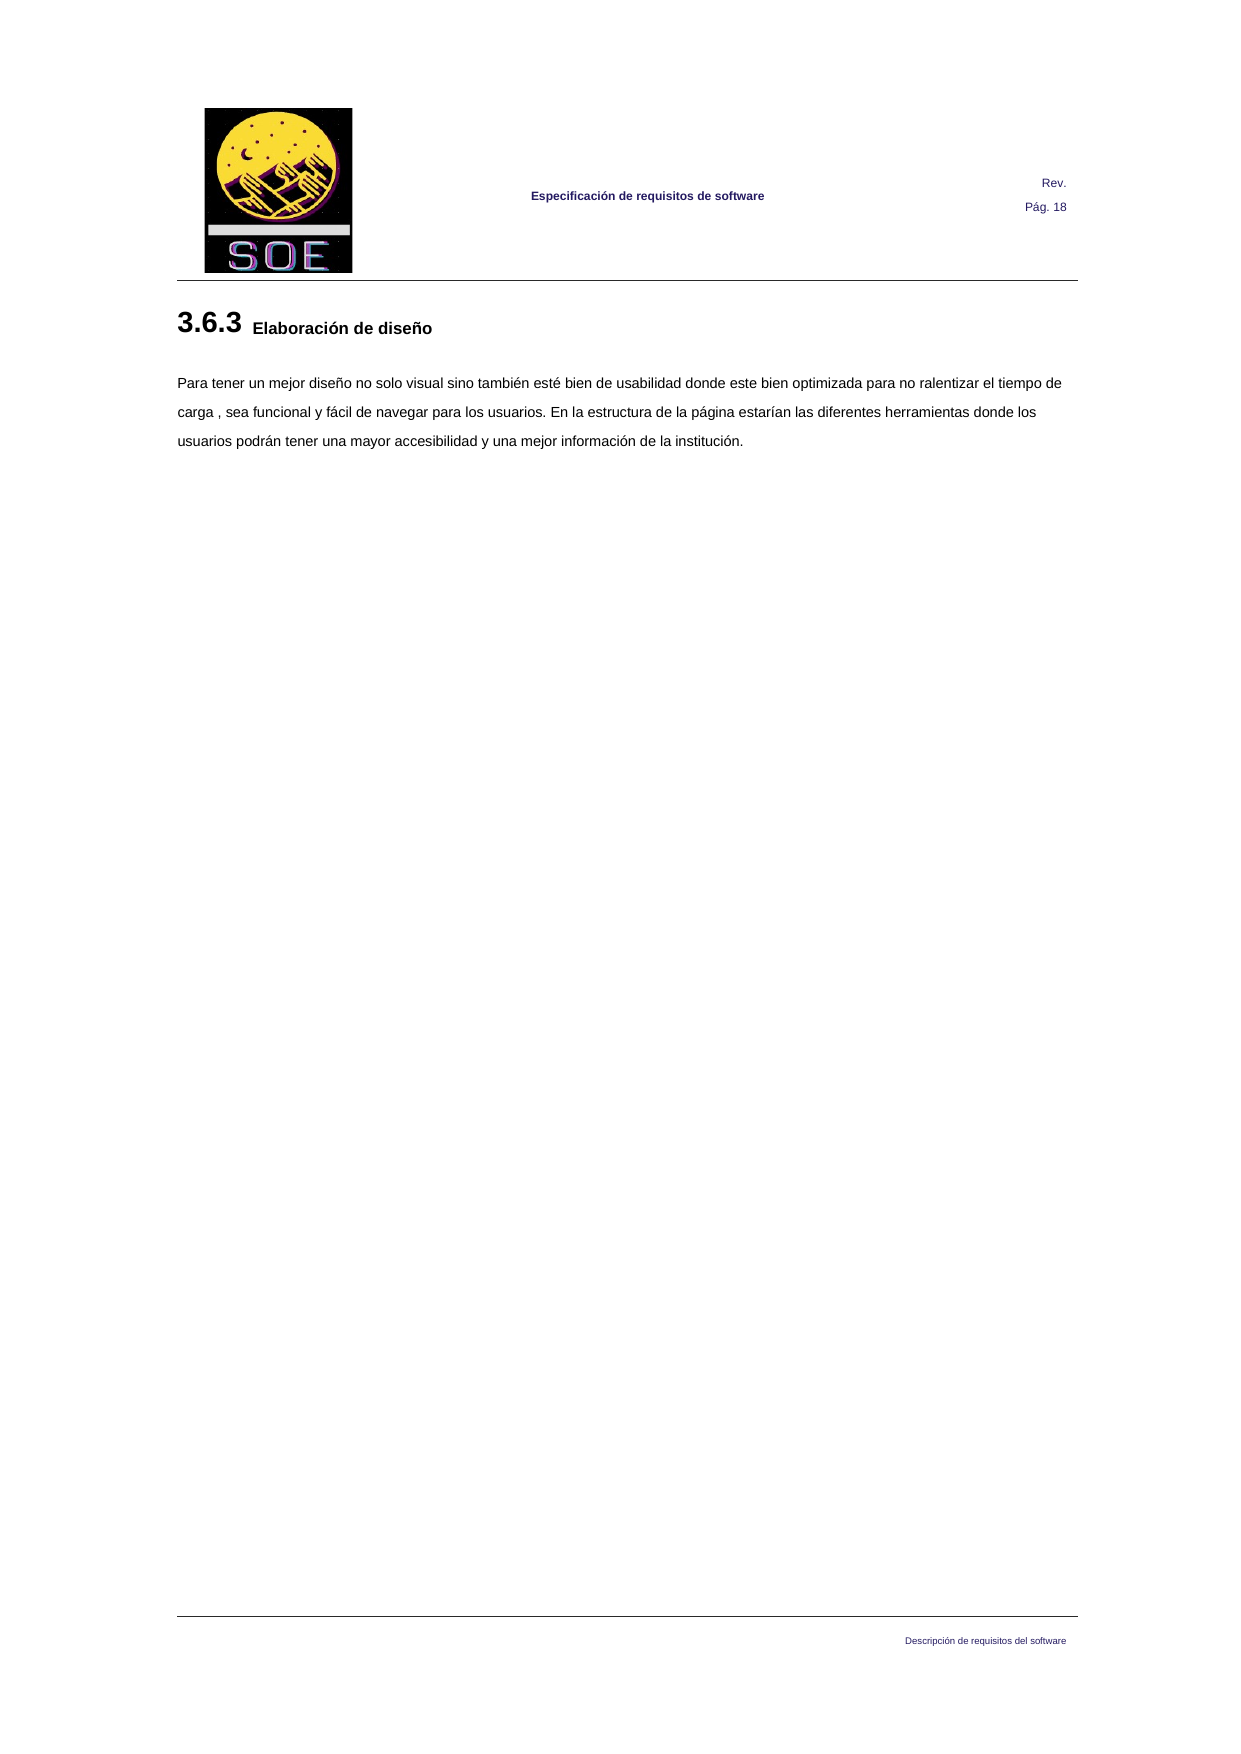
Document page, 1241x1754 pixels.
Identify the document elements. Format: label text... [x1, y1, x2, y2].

picture [204, 108, 353, 273]
list Elaboración de diseño [177, 304, 1063, 338]
